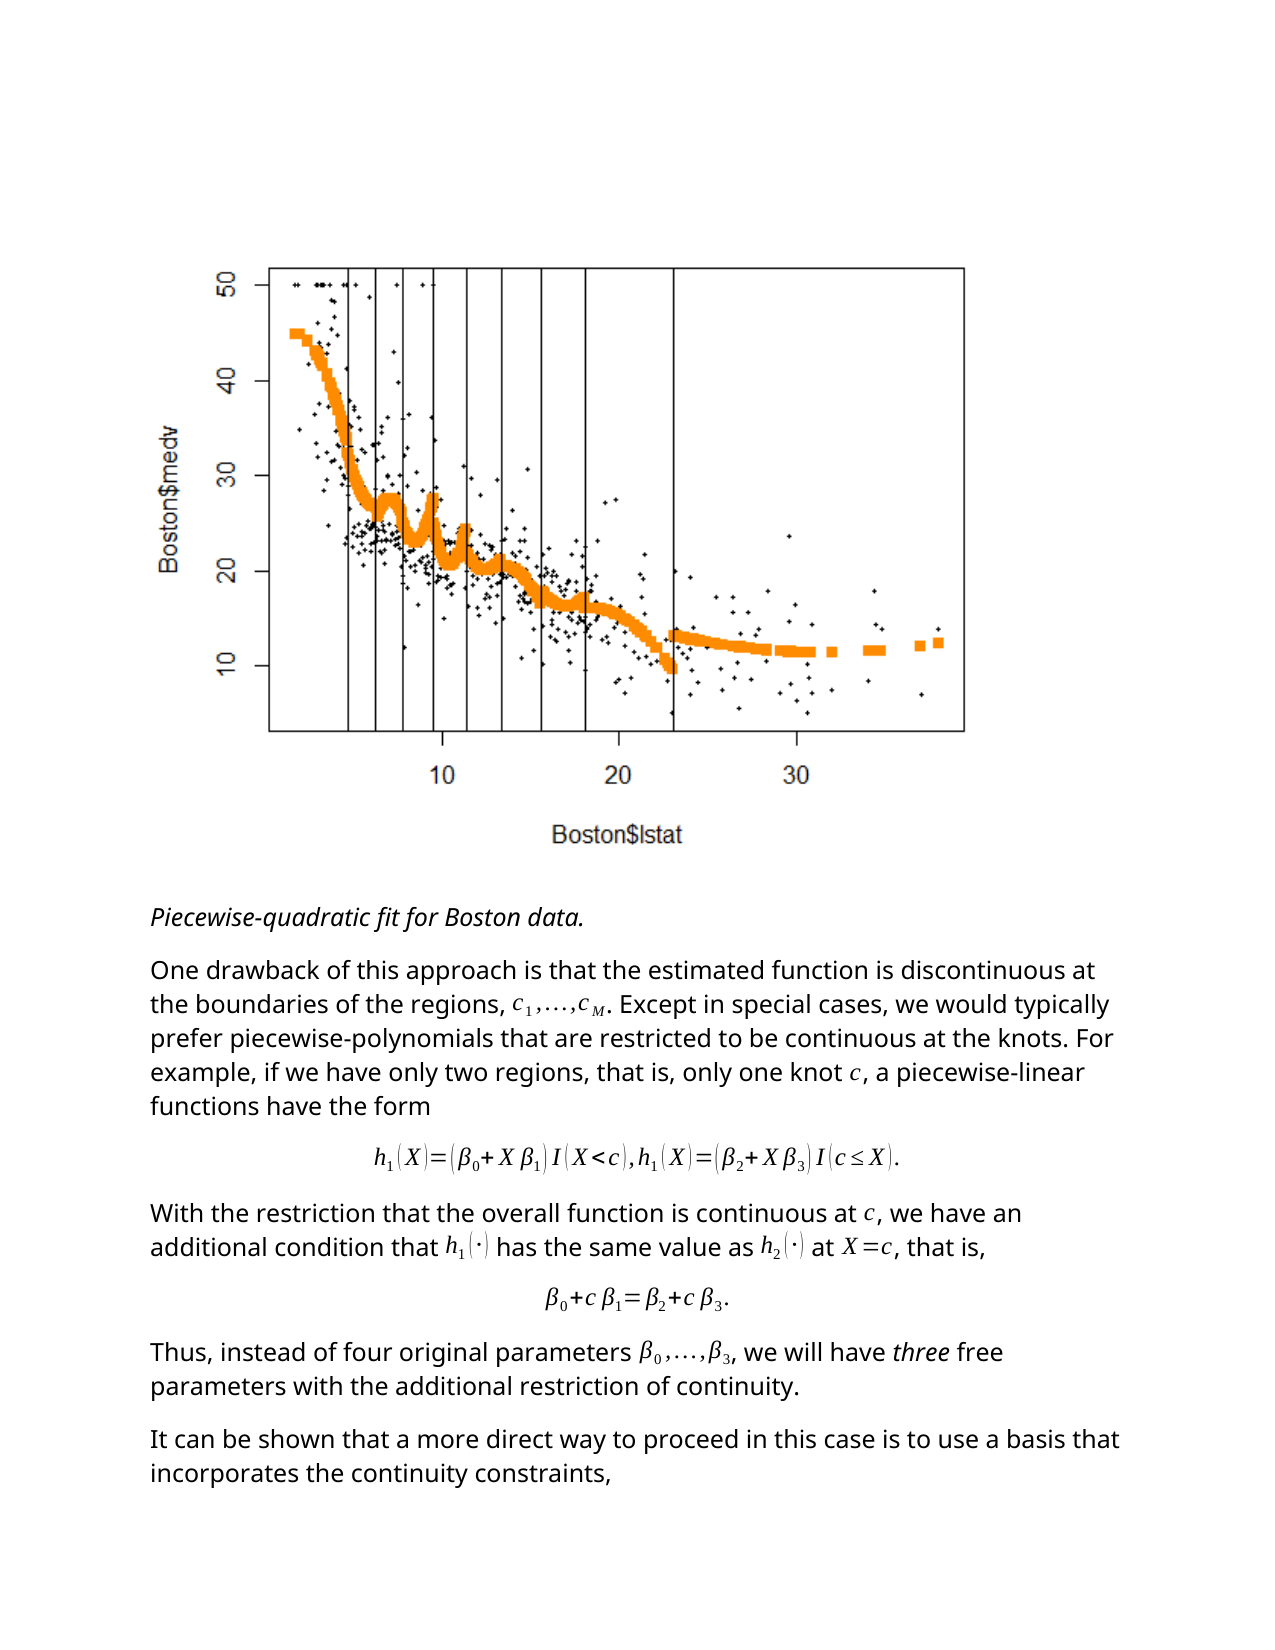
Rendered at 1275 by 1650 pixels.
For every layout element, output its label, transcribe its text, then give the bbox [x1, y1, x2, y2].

text Thus, instead of four original parameters , we will have three free parameters with the additional restriction of continuity. [150, 1335, 1125, 1403]
picture [150, 150, 1025, 880]
text Piecewise-quadratic fit for Boston data. [150, 900, 1125, 934]
text With the restriction that the overall function is continuous at , we have an additional condition that has the same value as at , that is, [150, 1195, 1125, 1263]
text It can be shown that a more direct way to proceed in this case is to use a basis that incorporates the continuity constraints, [150, 1422, 1125, 1490]
text One drawback of this approach is that the estimated function is discontinuous at the boundaries of the regions, . Except in special cases, we would typically prefer piecewise-polynomials that are restricted to be continuous at the knots. For example, if we have only two regions, that is, only one knot , a piecewise-linear functions have the form [150, 953, 1125, 1123]
